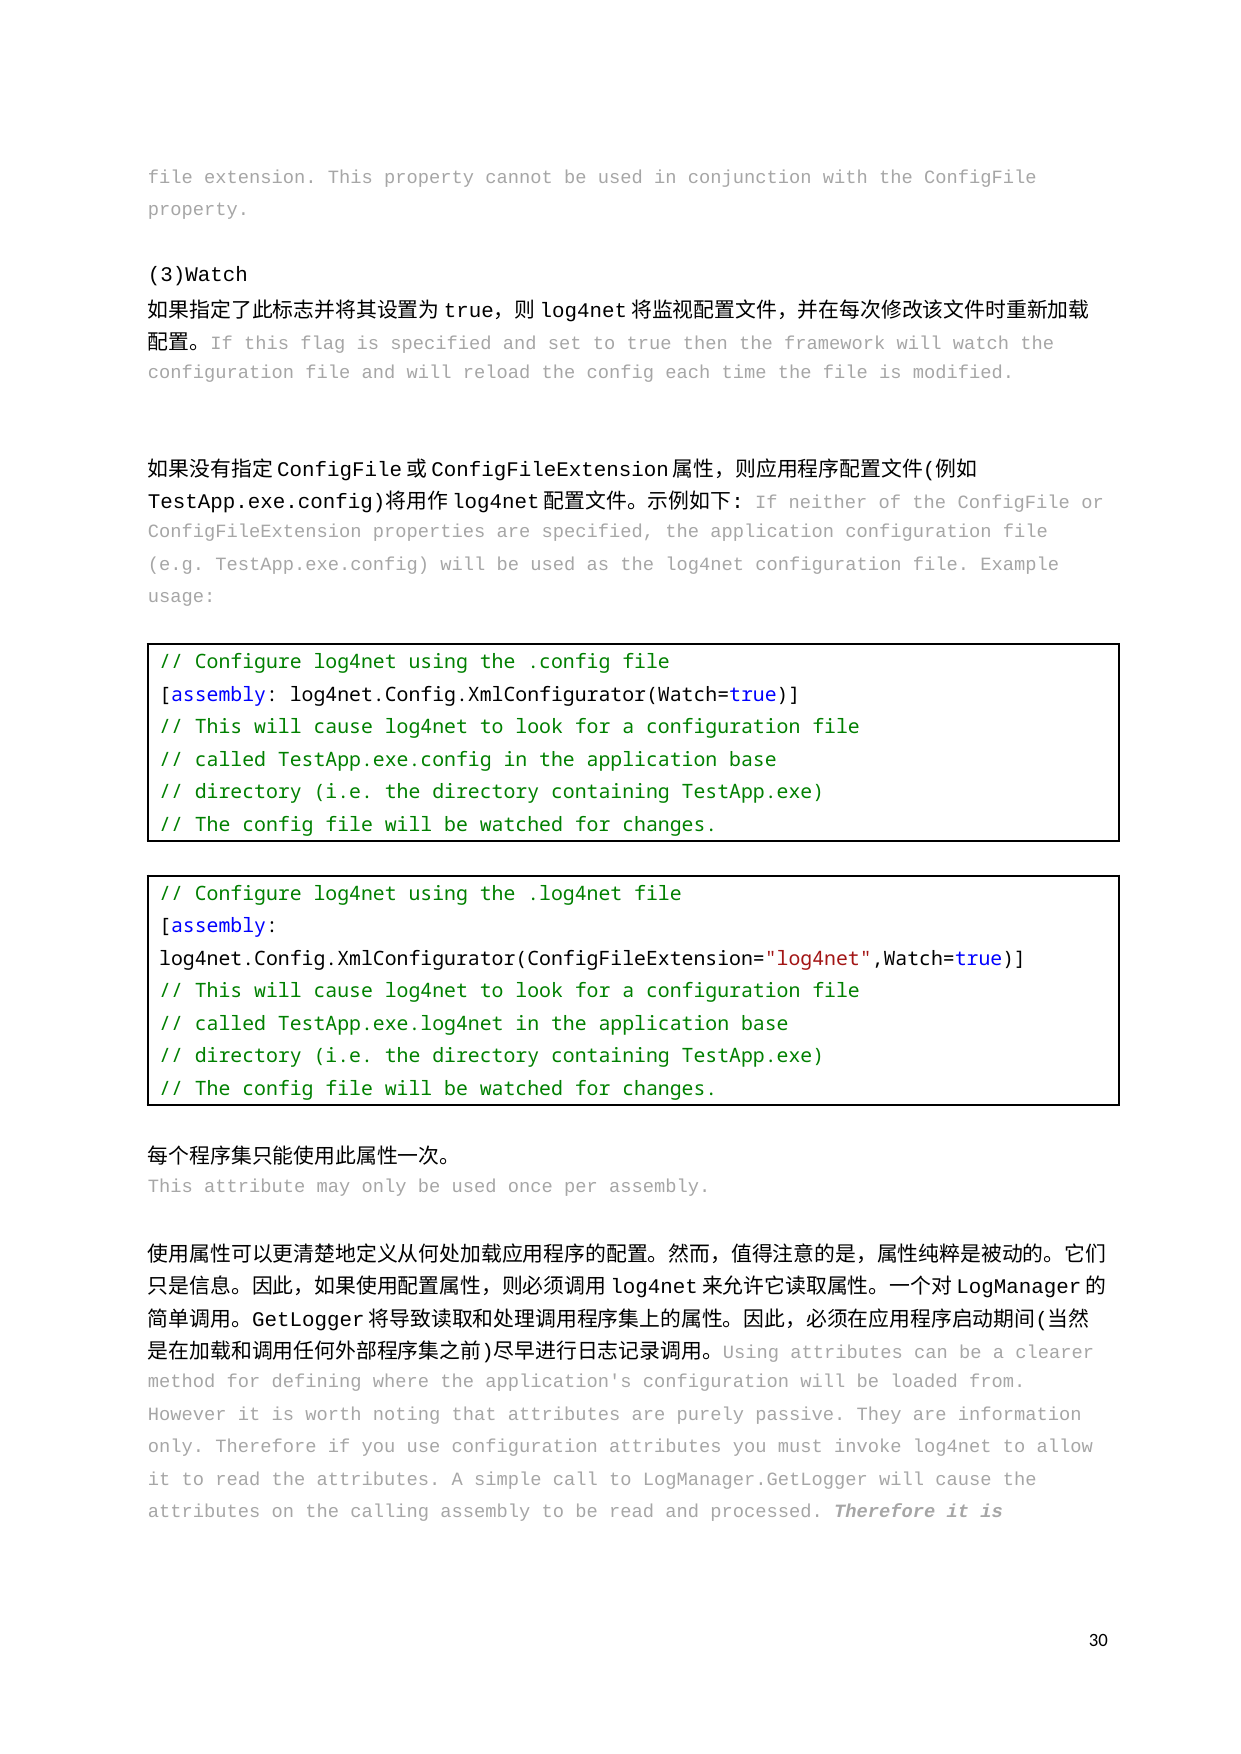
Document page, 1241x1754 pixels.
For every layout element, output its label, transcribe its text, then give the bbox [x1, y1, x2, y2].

text 如果指定了此标志并将其设置为true，则log4net将监视配置文件，并在每次修改该文件时重新加载配置。If this flag is specified and set to true then the framework will watch the configuration file and will reload the config each time the file is modified. [148, 292, 1107, 389]
table_header // Configure log4net using the .log4net file [assembly: log4net.Config.XmlConfigurator(ConfigFileExtension="log4net",Watch=true)] // This will cause log4net to look for a configuration file // called TestApp.exe.log4net in the application base // directory (i.e. the directory containing TestApp.exe) // The config file will be watched for changes. [149, 877, 1118, 1104]
text 每个程序集只能使用此属性一次。 [148, 1139, 1107, 1171]
text 如果没有指定ConfigFile或ConfigFileExtension属性，则应用程序配置文件(例如TestApp.exe.config)将用作log4net配置文件。示例如下: If neither of the ConfigFile or ConfigFileExtension properties are specified, the application configuration file (e.g. TestApp.exe.config) will be used as the log4net configuration file. Example usage: [148, 451, 1107, 614]
text (3)Watch [148, 259, 1107, 292]
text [148, 1236, 1107, 1529]
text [148, 162, 1107, 227]
text This attribute may only be used once per assembly. [148, 1171, 1107, 1204]
table_header // Configure log4net using the .config file [assembly: log4net.Config.XmlConfigurator(Watch=true)] // This will cause log4net to look for a configuration file // called TestApp.exe.config in the application base // directory (i.e. the directory containing TestApp.exe) // The config file will be watched for changes. [149, 645, 1118, 840]
